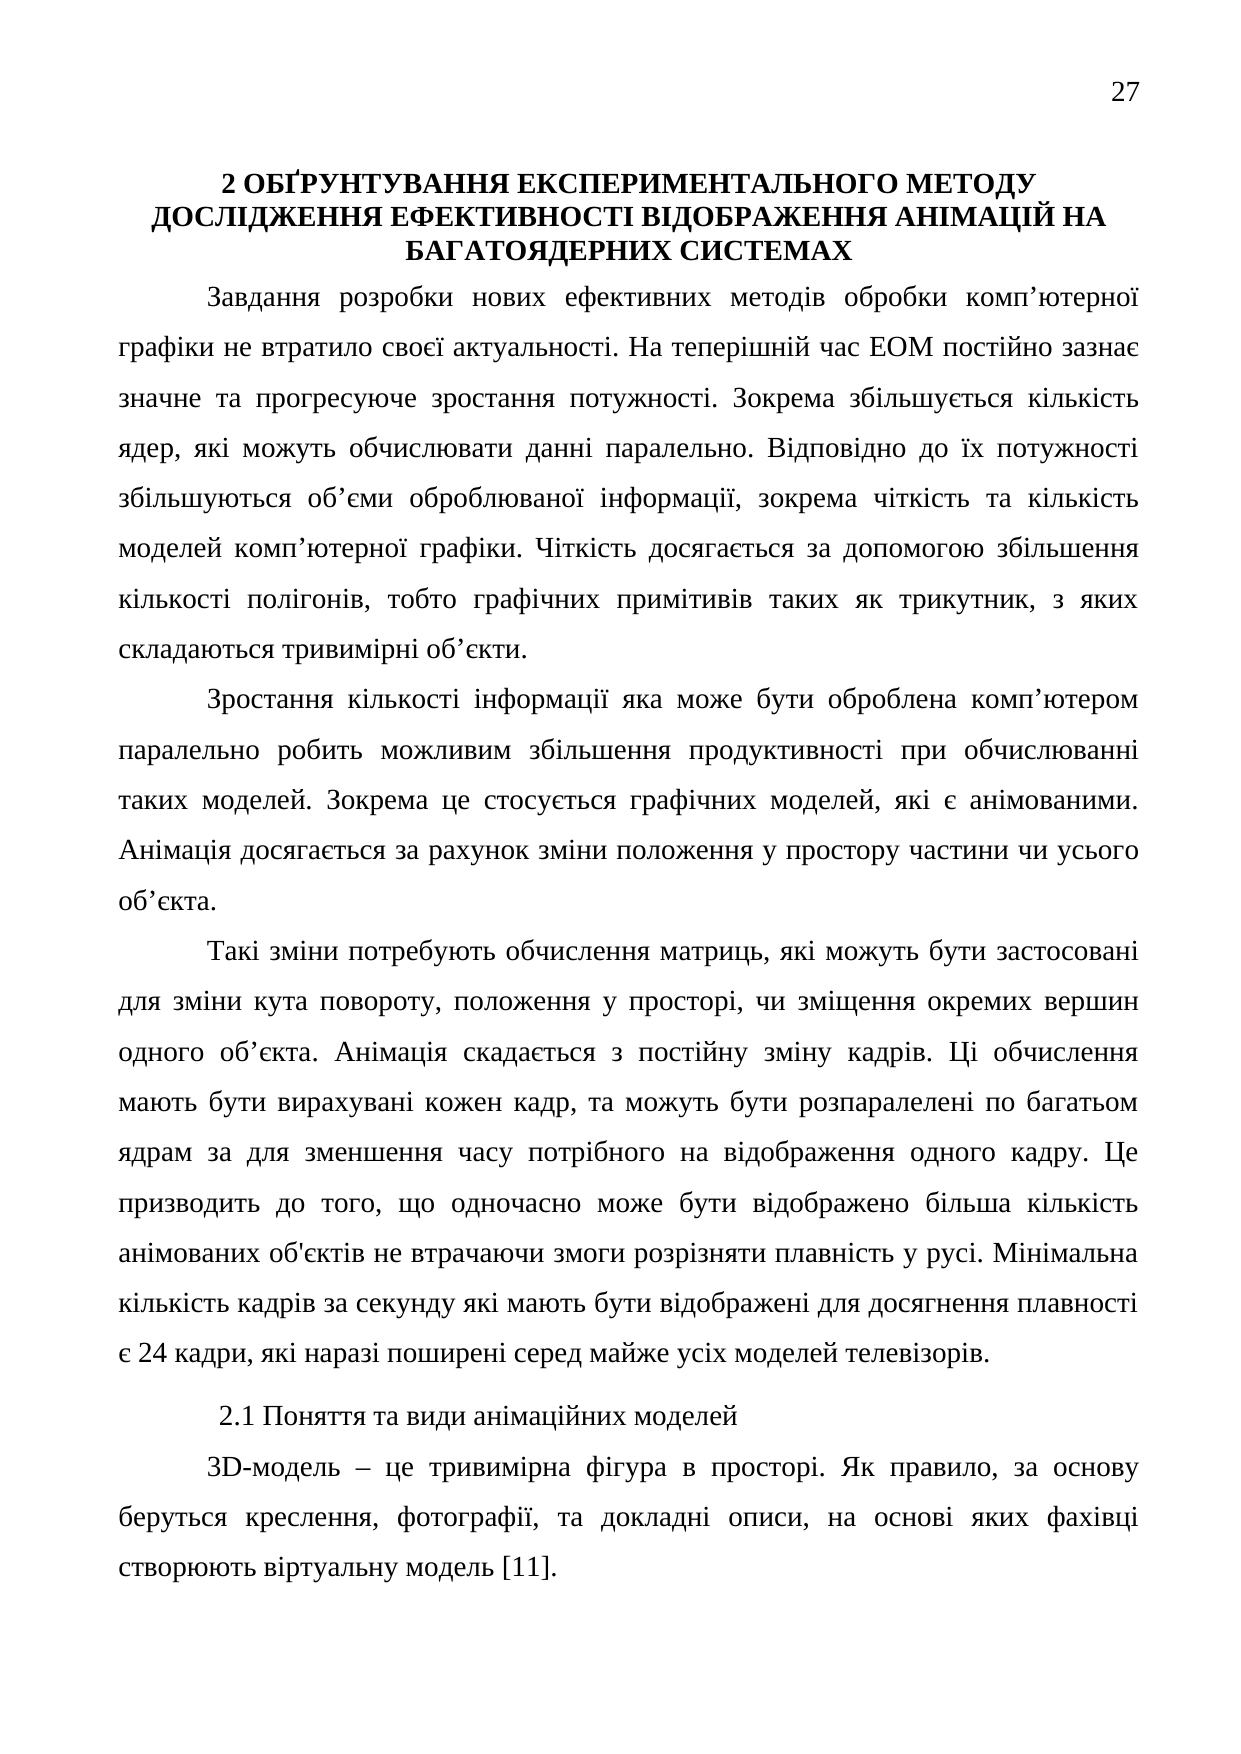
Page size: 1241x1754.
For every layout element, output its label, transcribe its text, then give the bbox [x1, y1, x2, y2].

text 3D-модель – це тривимірна фігура в просторі. Як правило, за основу беруться креслення, фотографії, та докладні описи, на основі яких фахівці створюють віртуальну модель [11]. [118, 1449, 1140, 1583]
text Зростання кількості інформації яка може бути оброблена комп’ютером паралельно робить можливим збільшення продуктивності при обчислюванні таких моделей. Зокрема це стосується графічних моделей, які є анімованими. Анімація досягається за рахунок зміни положення у простору частини чи усього об’єкта. [118, 682, 1140, 916]
text Такі зміни потребують обчислення матриць, які можуть бути застосовані для зміни кута повороту, положення у просторі, чи зміщення окремих вершин одного об’єкта. Анімація скадається з постійну зміну кадрів. Ці обчислення мають бути вирахувані кожен кадр, та можуть бути розпаралелені по багатьом ядрам за для зменшення часу потрібного на відображення одного кадру. Це призводить до того, що одночасно може бути відображено більша кількість анімованих об'єктів не втрачаючи змоги розрізняти плавність у русі. Мінімальна кількість кадрів за секунду які мають бути відображені для досягнення плавності є 24 кадри, які наразі поширені серед майже усіх моделей телевізорів. [118, 933, 1140, 1369]
text 2 Обґрунтування експериментального методу дослідження ефективності відображення анімаціЙ на багатоядерних системах [118, 166, 1140, 267]
text Завдання розробки нових ефективних методів обробки комп’ютерної графіки не втратило своєї актуальності. На теперішній час ЕОМ постійно зазнає значне та прогресуюче зростання потужності. Зокрема збільшується кількість ядер, які можуть обчислювати данні паралельно. Відповідно до їх потужності збільшуються об’єми оброблюваної інформації, зокрема чіткість та кількість моделей комп’ютерної графіки. Чіткість досягається за допомогою збільшення кількості полігонів, тобто графічних примітивів таких як трикутник, з яких складаються тривимірні об’єкти. [118, 279, 1140, 665]
text 2.1 Поняття та види анімаційних моделей [118, 1398, 1140, 1432]
